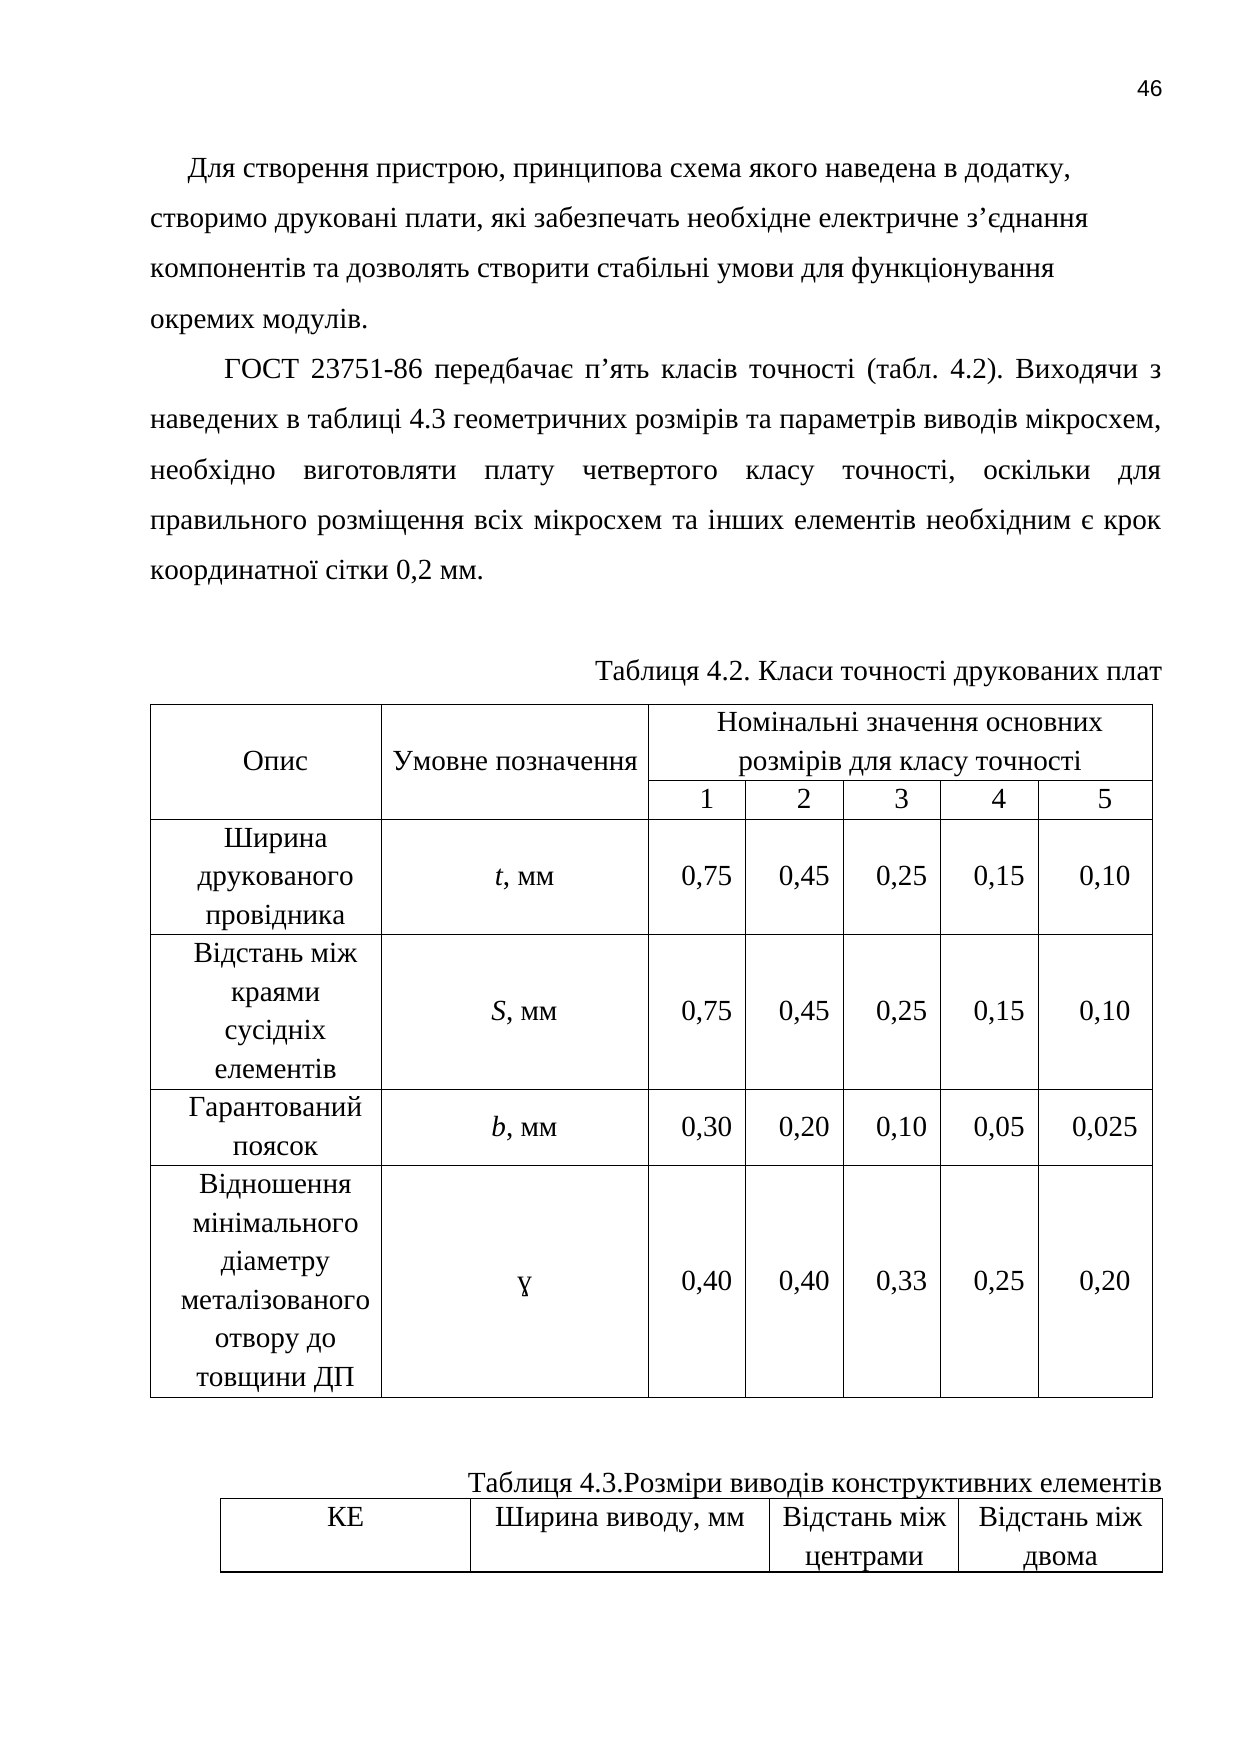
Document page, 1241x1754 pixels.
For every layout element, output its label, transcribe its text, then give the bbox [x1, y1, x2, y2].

text Таблиця 4.2. Класи точності друкованих плат [150, 653, 1162, 687]
text ГОСТ 23751-86 передбачає п’ять класів точності (табл. 4.2). Виходячи з наведених в таблиці 4.3 геометричних розмірів та параметрів виводів мікросхем, необхідно виготовляти плату четвертого класу точності, оскільки для правильного розміщення всіх мікросхем та інших елементів необхідним є крок координатної сітки 0,2 мм. [150, 351, 1162, 586]
table_cell 0,20 [1039, 1166, 1152, 1397]
table_header Відстань між двома сусідніми виводами, мм [959, 1499, 1162, 1571]
text Для створення пристрою, принципова схема якого наведена в додатку, [150, 150, 1162, 183]
table_cell 0,10 [1039, 820, 1152, 934]
table_cell Гарантований поясок [151, 1090, 381, 1165]
table_cell 0,30 [649, 1090, 745, 1165]
table_cell 4 [941, 781, 1038, 819]
text створимо друковані плати, які забезпечать необхідне електричне з’єднання [150, 200, 1162, 234]
table_cell 0,05 [941, 1090, 1038, 1165]
table_cell 0,45 [746, 820, 843, 934]
table_cell 0,15 [941, 820, 1038, 934]
table_cell 0,75 [649, 935, 745, 1088]
table_cell 0,33 [844, 1166, 940, 1397]
table_cell 2 [746, 781, 843, 819]
table_cell Ширина друкованого провідника [151, 820, 381, 934]
table_cell 0,25 [844, 820, 940, 934]
text компонентів та дозволять створити стабільні умови для функціонування [150, 251, 1162, 284]
table_cell Відстань між краями сусідніх елементів [151, 935, 381, 1088]
text окремих модулів. [150, 301, 1162, 334]
table_cell 0,25 [844, 935, 940, 1088]
table_header КЕ [221, 1499, 470, 1571]
table_cell 0,25 [941, 1166, 1038, 1397]
table_cell 0,15 [941, 935, 1038, 1088]
table_cell Відношення мінімального діаметру металізованого отвору до товщини ДП [151, 1166, 381, 1397]
table_cell 0,45 [746, 935, 843, 1088]
table_cell t, мм [382, 820, 648, 934]
table_header Номінальні значення основних розмірів для класу точності [649, 705, 1152, 780]
table_cell 0,025 [1039, 1090, 1152, 1165]
table_header Опис [151, 705, 381, 819]
table_cell 5 [1039, 781, 1152, 819]
table_cell 0,40 [746, 1166, 843, 1397]
table_header Ширина виводу, мм [471, 1499, 769, 1571]
table_cell 0,20 [746, 1090, 843, 1165]
table_cell ɣ [382, 1166, 648, 1397]
table_cell S, мм [382, 935, 648, 1088]
table_cell 1 [649, 781, 745, 819]
table_cell 0,75 [649, 820, 745, 934]
table_cell b, мм [382, 1090, 648, 1165]
table_header Умовне позначення [382, 705, 648, 819]
table_header Відстань між центрами двох сусідніх виводів, мм [770, 1499, 958, 1571]
table_cell 0,10 [844, 1090, 940, 1165]
table_cell 0,40 [649, 1166, 745, 1397]
table_cell 3 [844, 781, 940, 819]
text Таблиця 4.3.Розміри виводів конструктивних елементів [150, 1465, 1162, 1498]
table_cell 0,10 [1039, 935, 1152, 1088]
